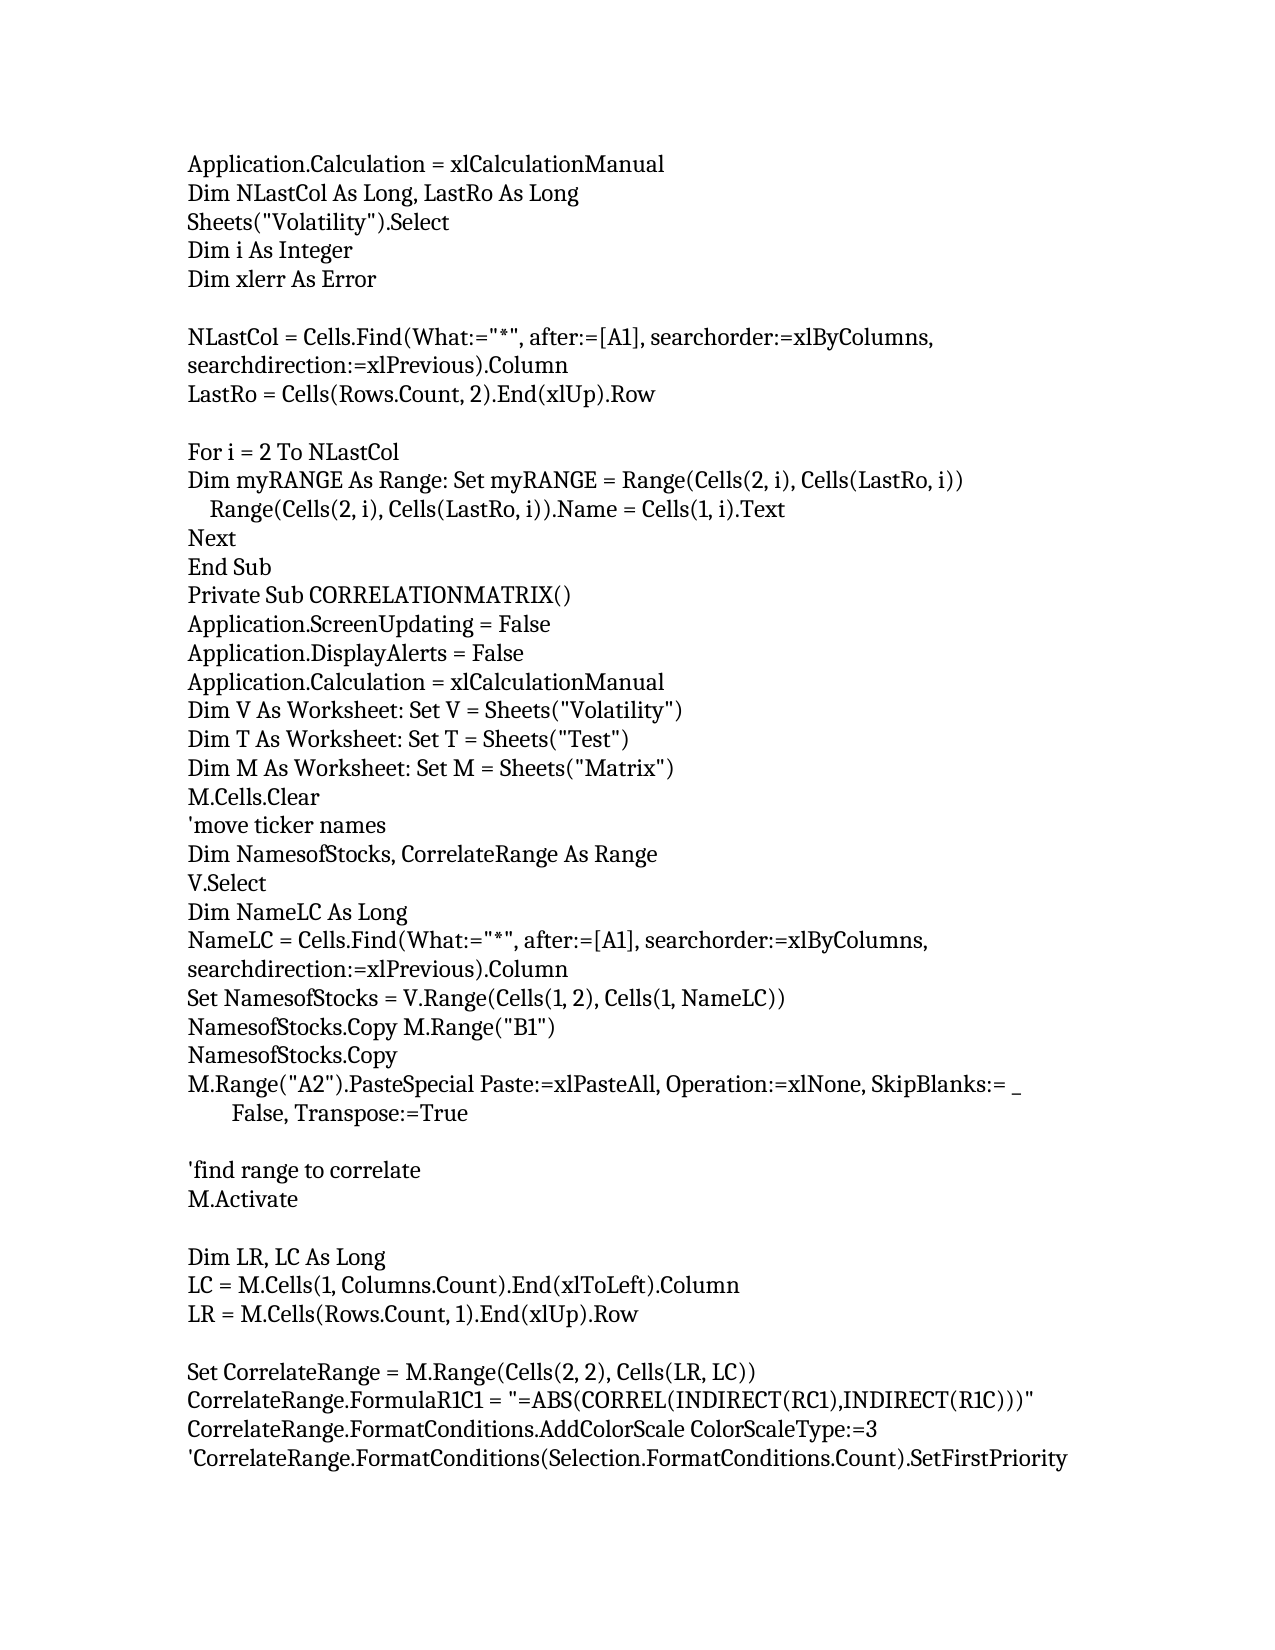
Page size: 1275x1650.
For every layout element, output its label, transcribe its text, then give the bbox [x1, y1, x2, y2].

text Sheets("Volatility").Select [187, 207, 1087, 236]
text Dim NameLC As Long [187, 897, 1087, 926]
text M.Activate [187, 1185, 1087, 1214]
text For i = 2 To NLastCol [187, 437, 1087, 466]
text LastRo = Cells(Rows.Count, 2).End(xlUp).Row [187, 380, 1087, 409]
text LC = M.Cells(1, Columns.Count).End(xlToLeft).Column [187, 1271, 1087, 1300]
text Application.DisplayAlerts = False [187, 639, 1087, 667]
text Application.Calculation = xlCalculationManual [187, 150, 1087, 179]
text NamesofStocks.Copy M.Range("B1") [187, 1012, 1087, 1041]
text Next [187, 524, 1087, 552]
text M.Range("A2").PasteSpecial Paste:=xlPasteAll, Operation:=xlNone, SkipBlanks:= _ [187, 1070, 1087, 1099]
text Application.ScreenUpdating = False [187, 610, 1087, 639]
text Dim myRANGE As Range: Set myRANGE = Range(Cells(2, i), Cells(LastRo, i)) [187, 466, 1087, 495]
text Dim LR, LC As Long [187, 1242, 1087, 1271]
text False, Transpose:=True [187, 1099, 1087, 1127]
text CorrelateRange.FormatConditions.AddColorScale ColorScaleType:=3 [187, 1415, 1087, 1444]
text Dim NamesofStocks, CorrelateRange As Range [187, 840, 1087, 869]
text NamesofStocks.Copy [187, 1041, 1087, 1070]
text Dim M As Worksheet: Set M = Sheets("Matrix") [187, 754, 1087, 782]
text Dim NLastCol As Long, LastRo As Long [187, 179, 1087, 207]
text NameLC = Cells.Find(What:="*", after:=[A1], searchorder:=xlByColumns, searchdirection:=xlPrevious).Column [187, 926, 1087, 984]
text CorrelateRange.FormulaR1C1 = "=ABS(CORREL(INDIRECT(RC1),INDIRECT(R1C)))" [187, 1386, 1087, 1415]
text Application.Calculation = xlCalculationManual [187, 667, 1087, 696]
text Set CorrelateRange = M.Range(Cells(2, 2), Cells(LR, LC)) [187, 1357, 1087, 1386]
text M.Cells.Clear [187, 782, 1087, 811]
text Set NamesofStocks = V.Range(Cells(1, 2), Cells(1, NameLC)) [187, 984, 1087, 1012]
text LR = M.Cells(Rows.Count, 1).End(xlUp).Row [187, 1300, 1087, 1329]
text 'CorrelateRange.FormatConditions(Selection.FormatConditions.Count).SetFirstPriority [187, 1444, 1087, 1472]
text NLastCol = Cells.Find(What:="*", after:=[A1], searchorder:=xlByColumns, searchdirection:=xlPrevious).Column [187, 322, 1087, 380]
text V.Select [187, 869, 1087, 897]
text 'find range to correlate [187, 1156, 1087, 1185]
text Dim T As Worksheet: Set T = Sheets("Test") [187, 725, 1087, 754]
text Private Sub CORRELATIONMATRIX() [187, 581, 1087, 610]
text Dim xlerr As Error [187, 265, 1087, 294]
text Range(Cells(2, i), Cells(LastRo, i)).Name = Cells(1, i).Text [187, 495, 1087, 524]
text End Sub [187, 552, 1087, 581]
text 'move ticker names [187, 811, 1087, 840]
text Dim i As Integer [187, 236, 1087, 265]
text Dim V As Worksheet: Set V = Sheets("Volatility") [187, 696, 1087, 725]
